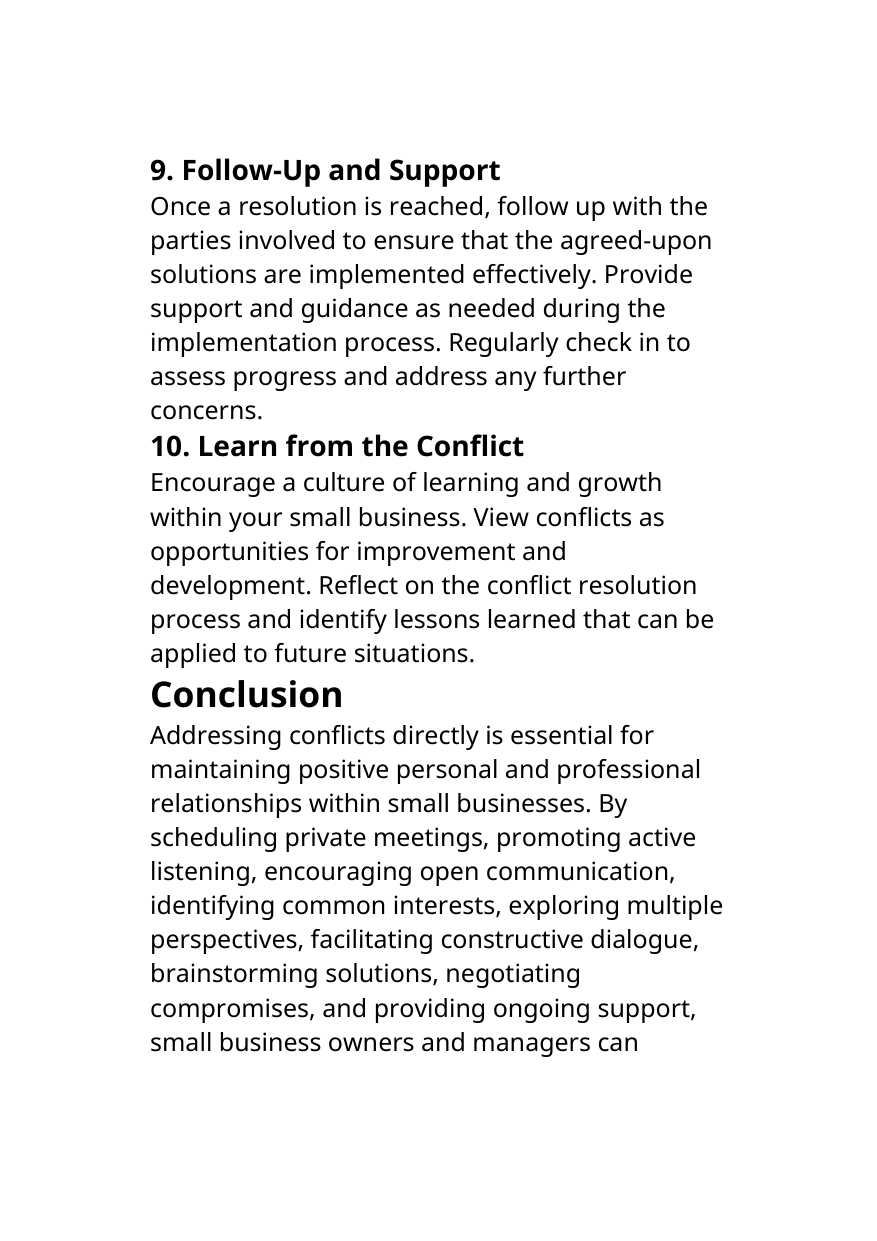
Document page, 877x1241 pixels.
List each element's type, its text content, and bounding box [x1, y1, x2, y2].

subtitle 10. Learn from the Conflict [150, 427, 727, 465]
text Encourage a culture of learning and growth within your small business. View conflicts as opportunities for improvement and development. Reflect on the conflict resolution process and identify lessons learned that can be applied to future situations. [150, 465, 727, 669]
text Once a resolution is reached, follow up with the parties involved to ensure that the agreed-upon solutions are implemented effectively. Provide support and guidance as needed during the implementation process. Regularly check in to assess progress and address any further concerns. [150, 188, 727, 427]
subtitle Conclusion [150, 669, 727, 718]
subtitle 9. Follow-Up and Support [150, 150, 727, 188]
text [150, 718, 727, 1058]
